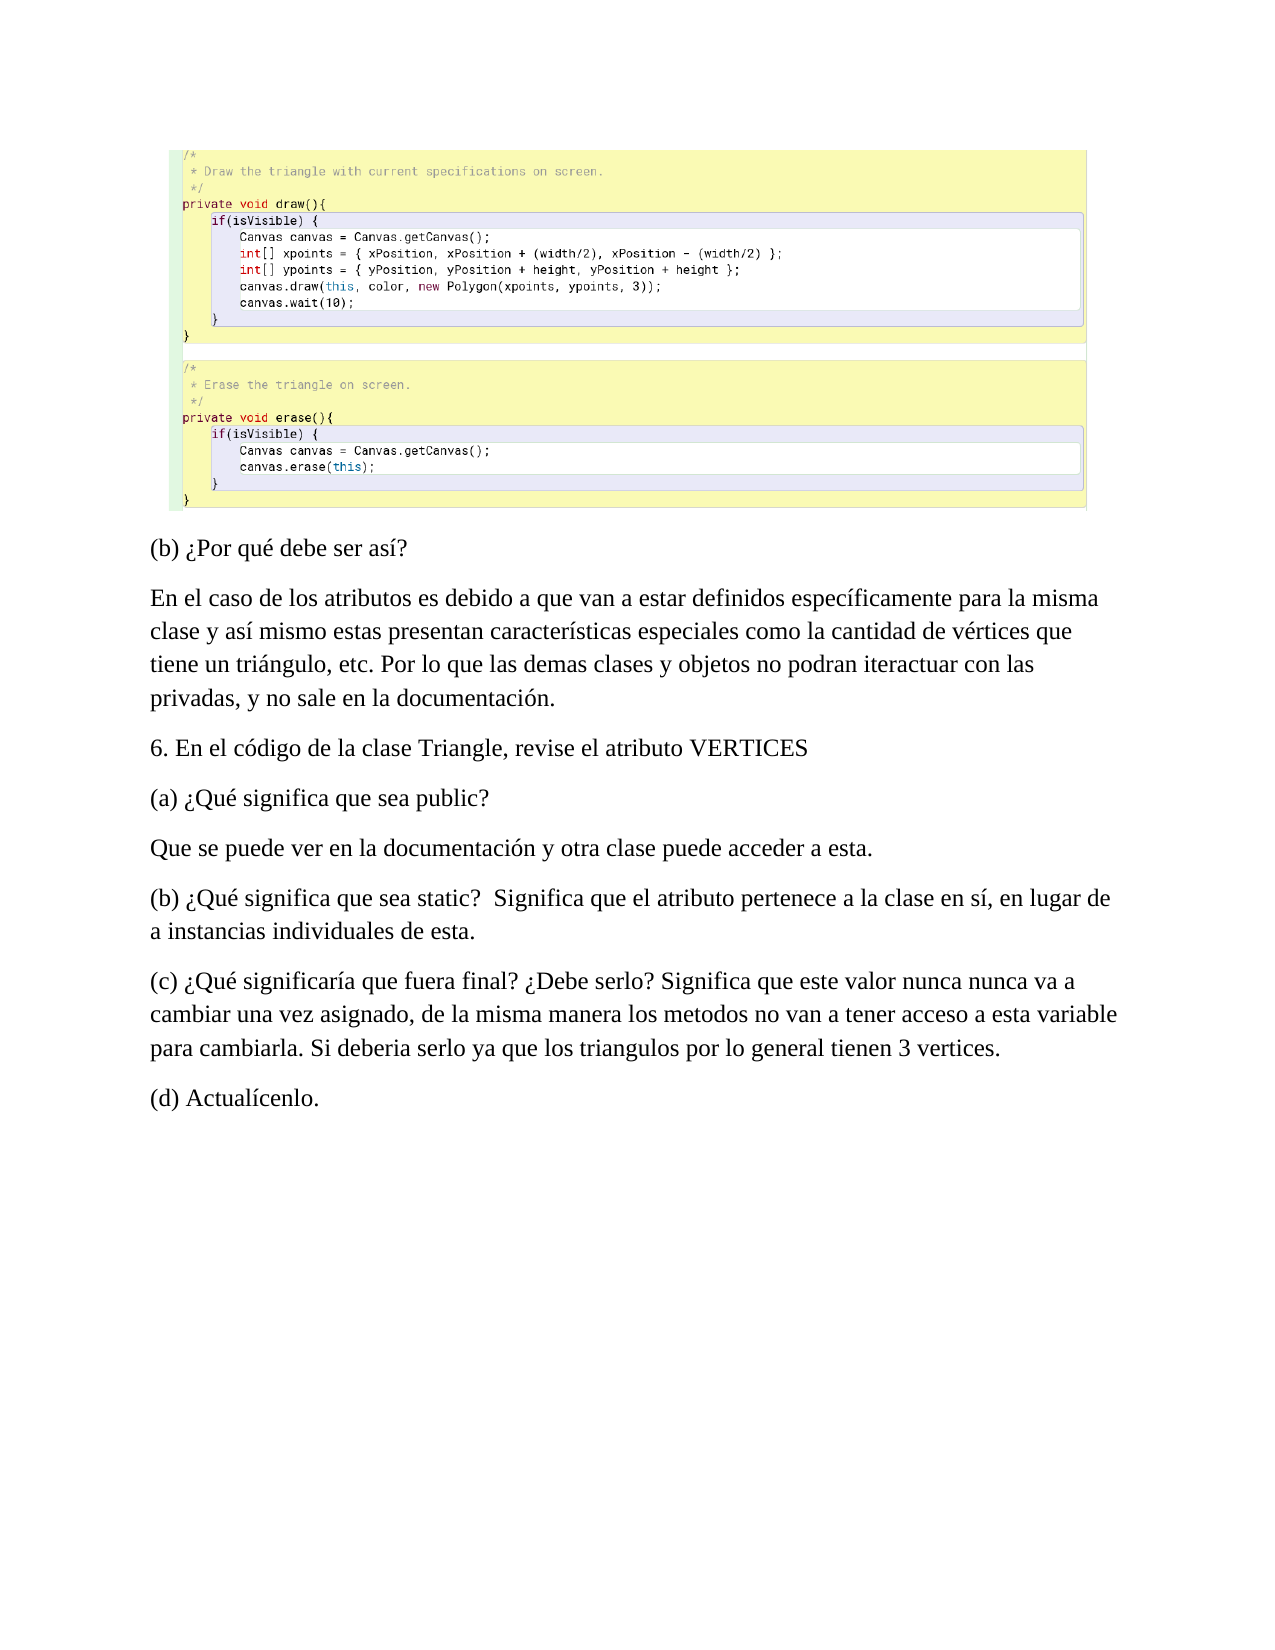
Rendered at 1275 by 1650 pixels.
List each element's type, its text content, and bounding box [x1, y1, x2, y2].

text 6. En el código de la clase Triangle, revise el atributo VERTICES [150, 733, 1125, 761]
text (b) ¿Qué significa que sea static? Significa que el atributo pertenece a la clase en sí, en lugar de a instancias individuales de esta. [150, 883, 1125, 945]
text En el caso de los atributos es debido a que van a estar definidos específicamente para la misma clase y así mismo estas presentan características especiales como la cantidad de vértices que tiene un triángulo, etc. Por lo que las demas clases y objetos no podran iteractuar con las privadas, y no sale en la documentación. [150, 583, 1125, 711]
text Que se puede ver en la documentación y otra clase puede acceder a esta. [150, 833, 1125, 861]
text (d) Actualícenlo. [150, 1083, 1125, 1111]
text (b) ¿Por qué debe ser así? [150, 533, 1125, 561]
text (c) ¿Qué significaría que fuera final? ¿Debe serlo? Significa que este valor nunca nunca va a cambiar una vez asignado, de la misma manera los metodos no van a tener acceso a esta variable para cambiarla. Si deberia serlo ya que los triangulos por lo general tienen 3 vertices. [150, 966, 1125, 1061]
text (a) ¿Qué significa que sea public? [150, 783, 1125, 811]
